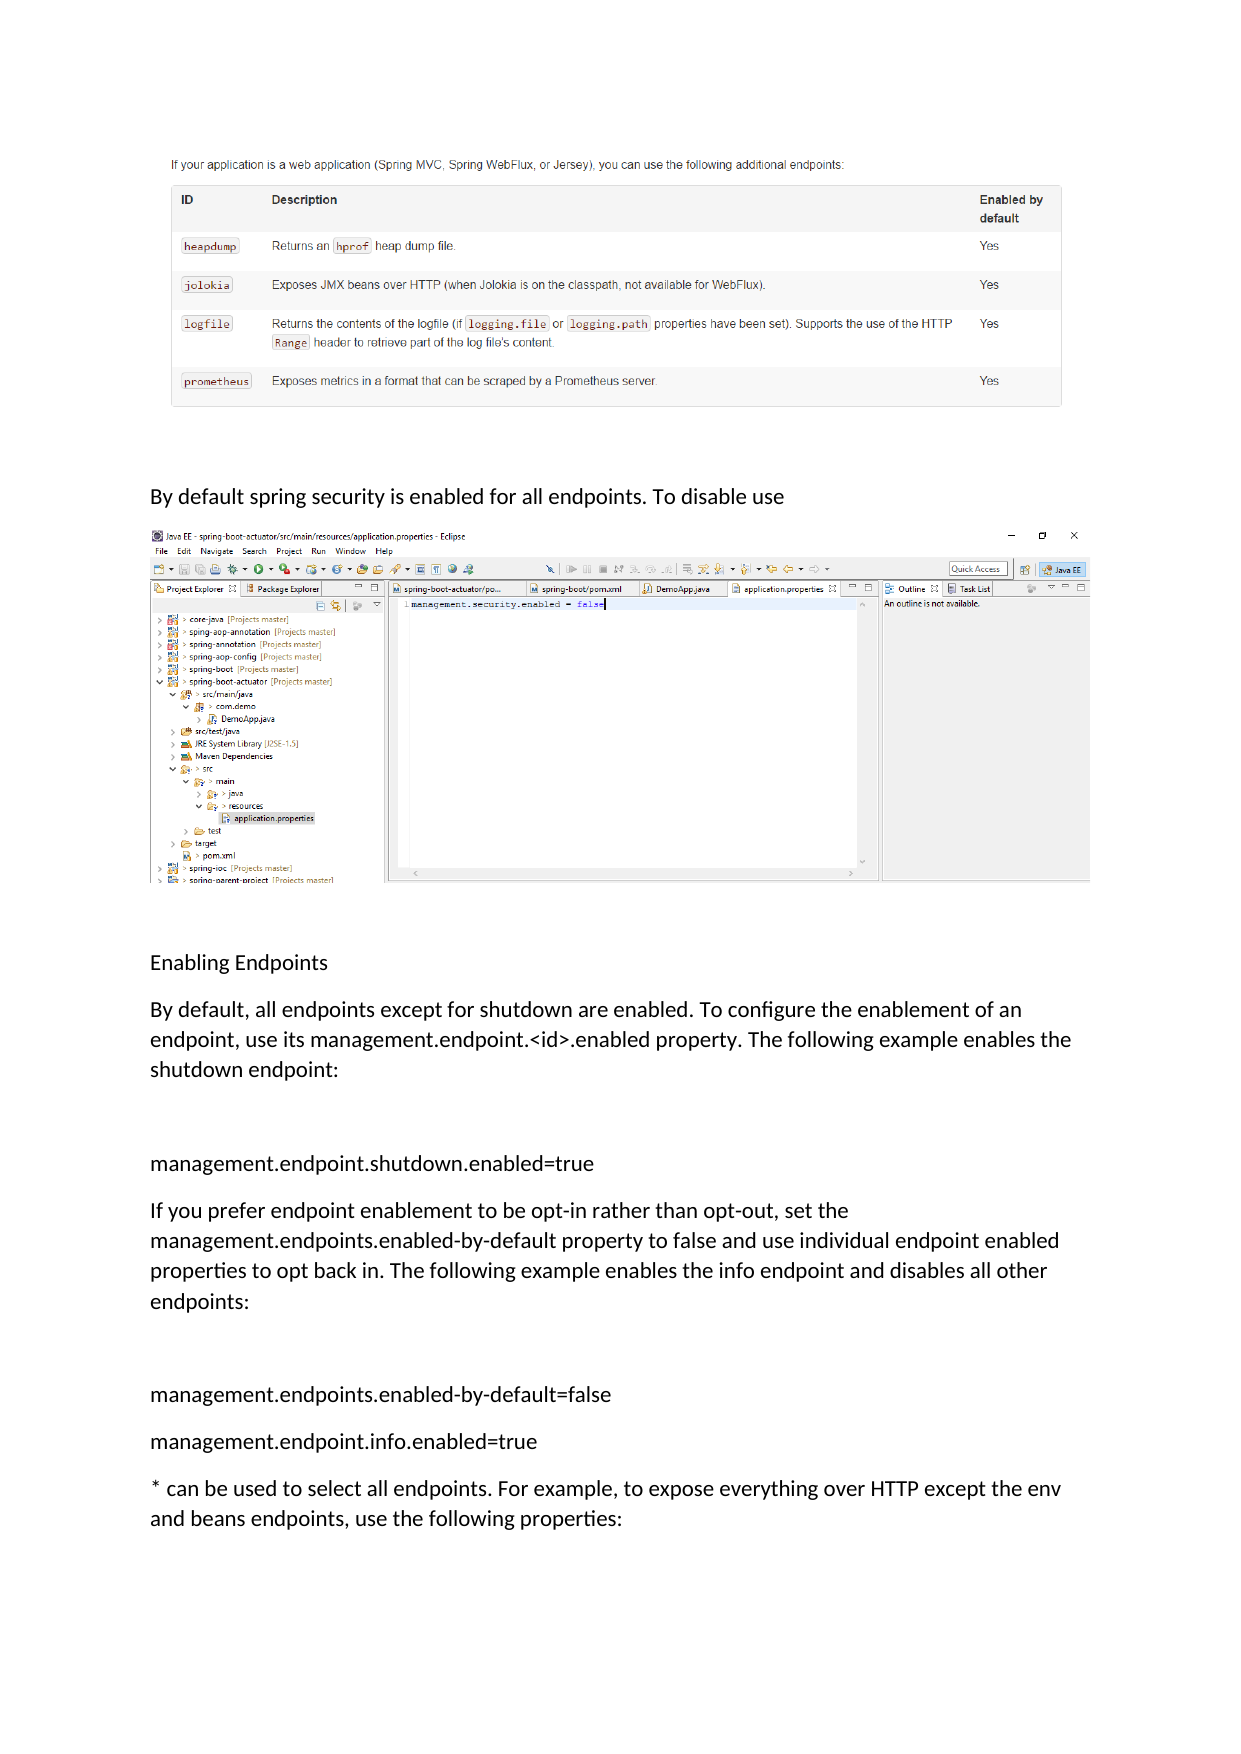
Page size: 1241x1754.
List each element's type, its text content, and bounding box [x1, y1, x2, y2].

text management.endpoints.enabled-by-default=false [150, 1381, 1090, 1408]
picture [150, 528, 1091, 883]
text * can be used to select all endpoints. For example, to expose everything over HTTP except the env and beans endpoints, use the following properties: [150, 1474, 1090, 1532]
picture [150, 150, 1091, 417]
text Enabling Endpoints [150, 948, 1090, 976]
text management.endpoint.shutdown.enabled=true [150, 1149, 1090, 1177]
text management.endpoint.info.enabled=true [150, 1427, 1090, 1455]
text By default, all endpoints except for shutdown are enabled. To configure the enablement of an endpoint, use its management.endpoint.<id>.enabled property. The following example enables the shutdown endpoint: [150, 995, 1090, 1083]
text By default spring security is enabled for all endpoints. To disable use [150, 482, 1090, 510]
text If you prefer endpoint enablement to be opt-in rather than opt-out, set the management.endpoints.enabled-by-default property to false and use individual endpoint enabled properties to opt back in. The following example enables the info endpoint and disables all other endpoints: [150, 1196, 1090, 1315]
